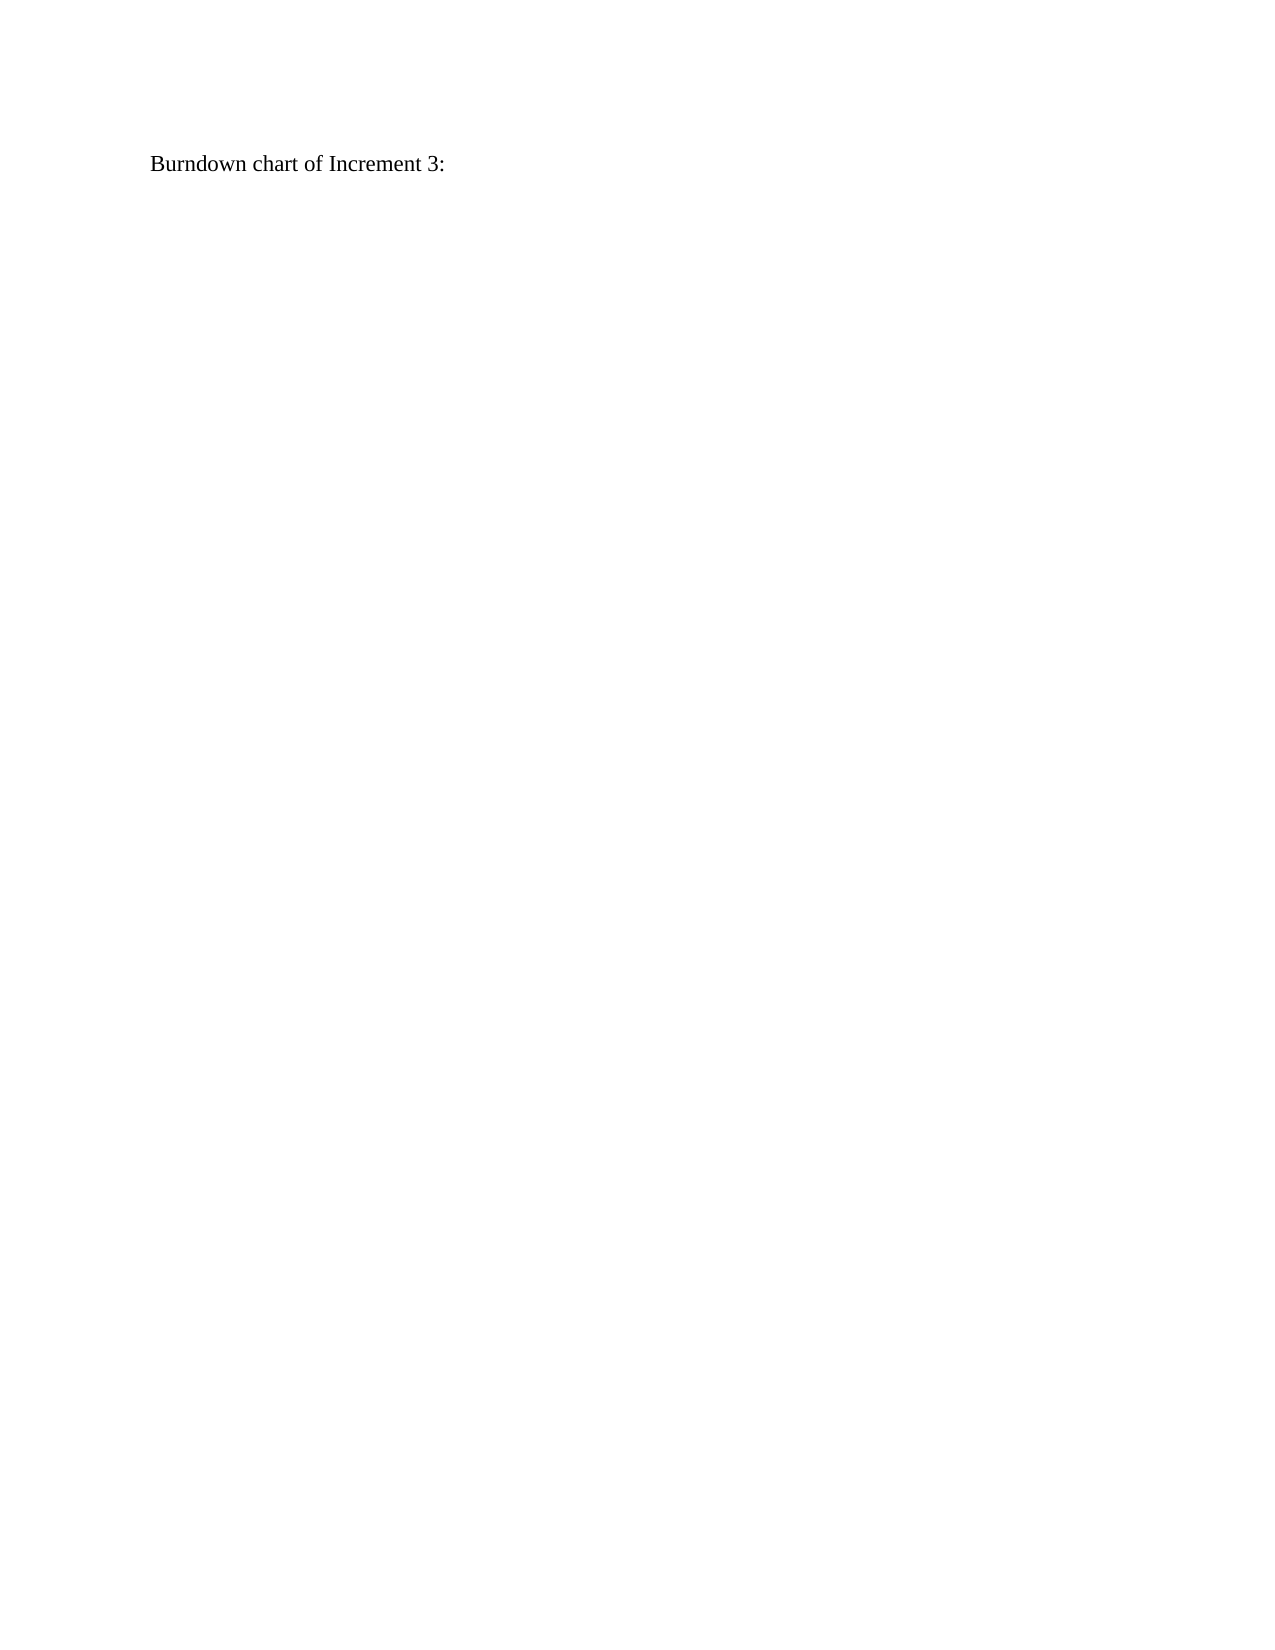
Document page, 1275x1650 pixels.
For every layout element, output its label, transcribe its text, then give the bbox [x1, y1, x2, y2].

text Burndown chart of Increment 3: [150, 150, 1125, 176]
